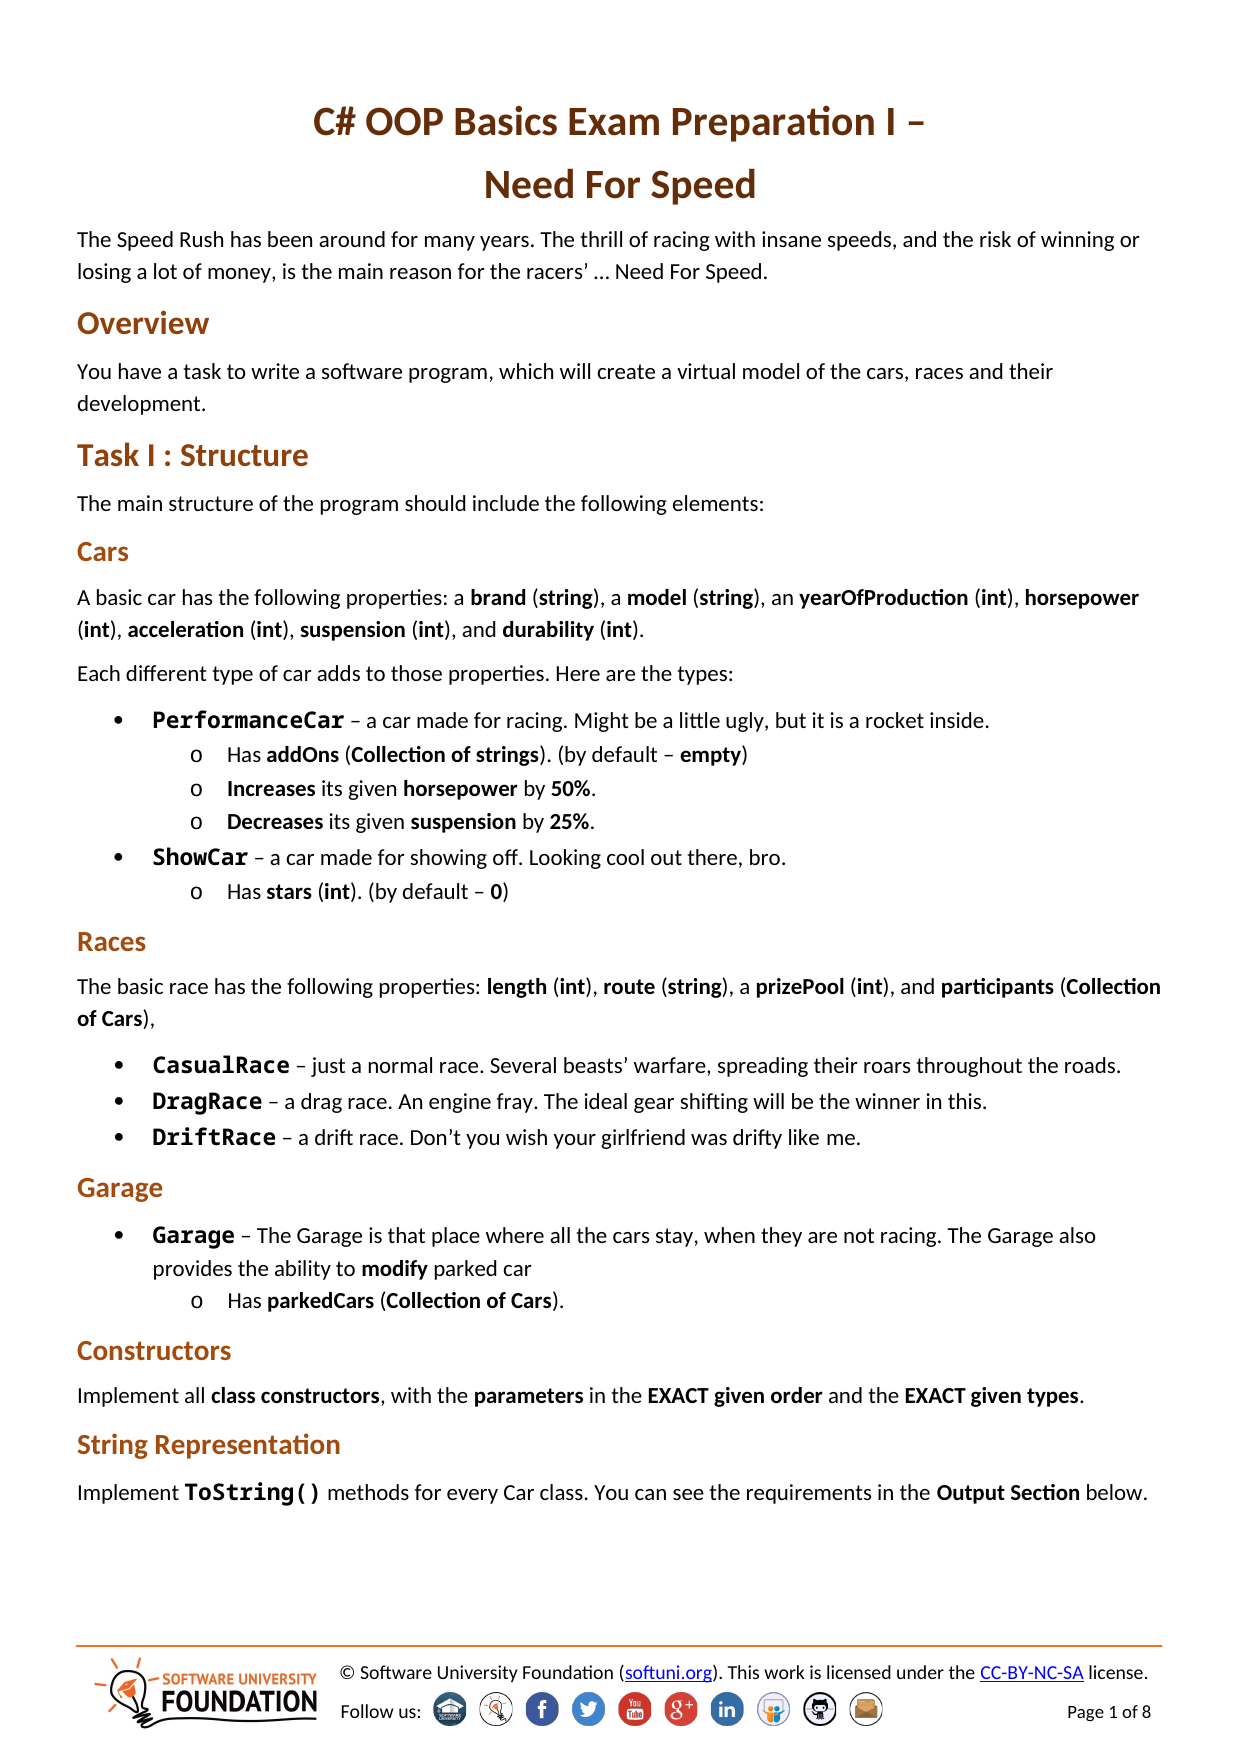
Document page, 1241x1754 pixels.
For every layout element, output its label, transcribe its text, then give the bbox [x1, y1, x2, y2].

picture [433, 1692, 467, 1726]
subtitle Overview [77, 302, 1163, 342]
list Increases its given horsepower by 50%. [189, 774, 1163, 803]
picture [572, 1692, 605, 1726]
picture [849, 1692, 883, 1726]
list Has parkedCars (Collection of Cars). [190, 1286, 1163, 1315]
list PerformanceCar – a car made for racing. Might be a little ugly, but it is a rocket inside. [114, 704, 1163, 736]
picture [803, 1692, 837, 1726]
text Each different type of car adds to those properties. Here are the types: [77, 659, 1163, 688]
picture [664, 1692, 698, 1726]
text The main structure of the program should include the following elements: [77, 489, 1163, 517]
text You have a task to write a software program, which will create a virtual model of the cars, races and their development. [77, 357, 1163, 417]
text A basic car has the following properties: a brand (string), a model (string), an yearOfProduction (int), horsepower (int), acceleration (int), suspension (int), and durability (int). [77, 583, 1163, 643]
subtitle Cars [77, 533, 1163, 569]
list DriftRace – a drift race. Don’t you wish your girlfriend was drifty like me. [115, 1121, 1163, 1152]
subtitle Constructors [77, 1332, 1163, 1368]
list Garage – The Garage is that place where all the cars stay, when they are not racing. The Garage also provides the ability to modify parked car [115, 1218, 1163, 1282]
text The Speed Rush has been around for many years. The thrill of racing with insane speeds, and the risk of winning or losing a lot of money, is the main reason for the racers’ … Need For Speed. [77, 225, 1163, 285]
subtitle C# OOP Basics Exam Preparation I – [77, 95, 1163, 146]
list ShowCar – a car made for showing off. Looking cool out there, bro. [114, 841, 1163, 872]
text The basic race has the following properties: length (int), route (string), a prizePool (int), and participants (Collection of Cars), [77, 972, 1163, 1032]
list Has stars (int). (by default – 0) [189, 877, 1163, 906]
picture [757, 1692, 790, 1726]
list Decreases its given suspension by 25%. [189, 807, 1163, 836]
subtitle Races [77, 923, 1163, 958]
picture [525, 1692, 559, 1726]
picture [710, 1692, 744, 1726]
text Implement ToString() methods for every Car class. You can see the requirements in the Output Section below. [77, 1475, 1163, 1507]
list CasualRace – just a normal race. Several beasts’ warfare, spreading their roars throughout the roads. [115, 1049, 1163, 1080]
subtitle Garage [77, 1169, 1163, 1205]
subtitle Task I : Structure [77, 434, 1163, 474]
list DragRace – a drag race. An engine fray. The ideal gear shifting will be the winner in this. [115, 1085, 1163, 1116]
subtitle String Representation [77, 1426, 1163, 1462]
subtitle Need For Speed [77, 158, 1163, 209]
picture [93, 1656, 317, 1729]
list Has addOns (Collection of strings). (by default – empty) [189, 740, 1163, 769]
picture [479, 1692, 513, 1726]
text Implement all class constructors, with the parameters in the EXACT given order and the EXACT given types. [77, 1381, 1163, 1409]
picture [618, 1692, 652, 1726]
